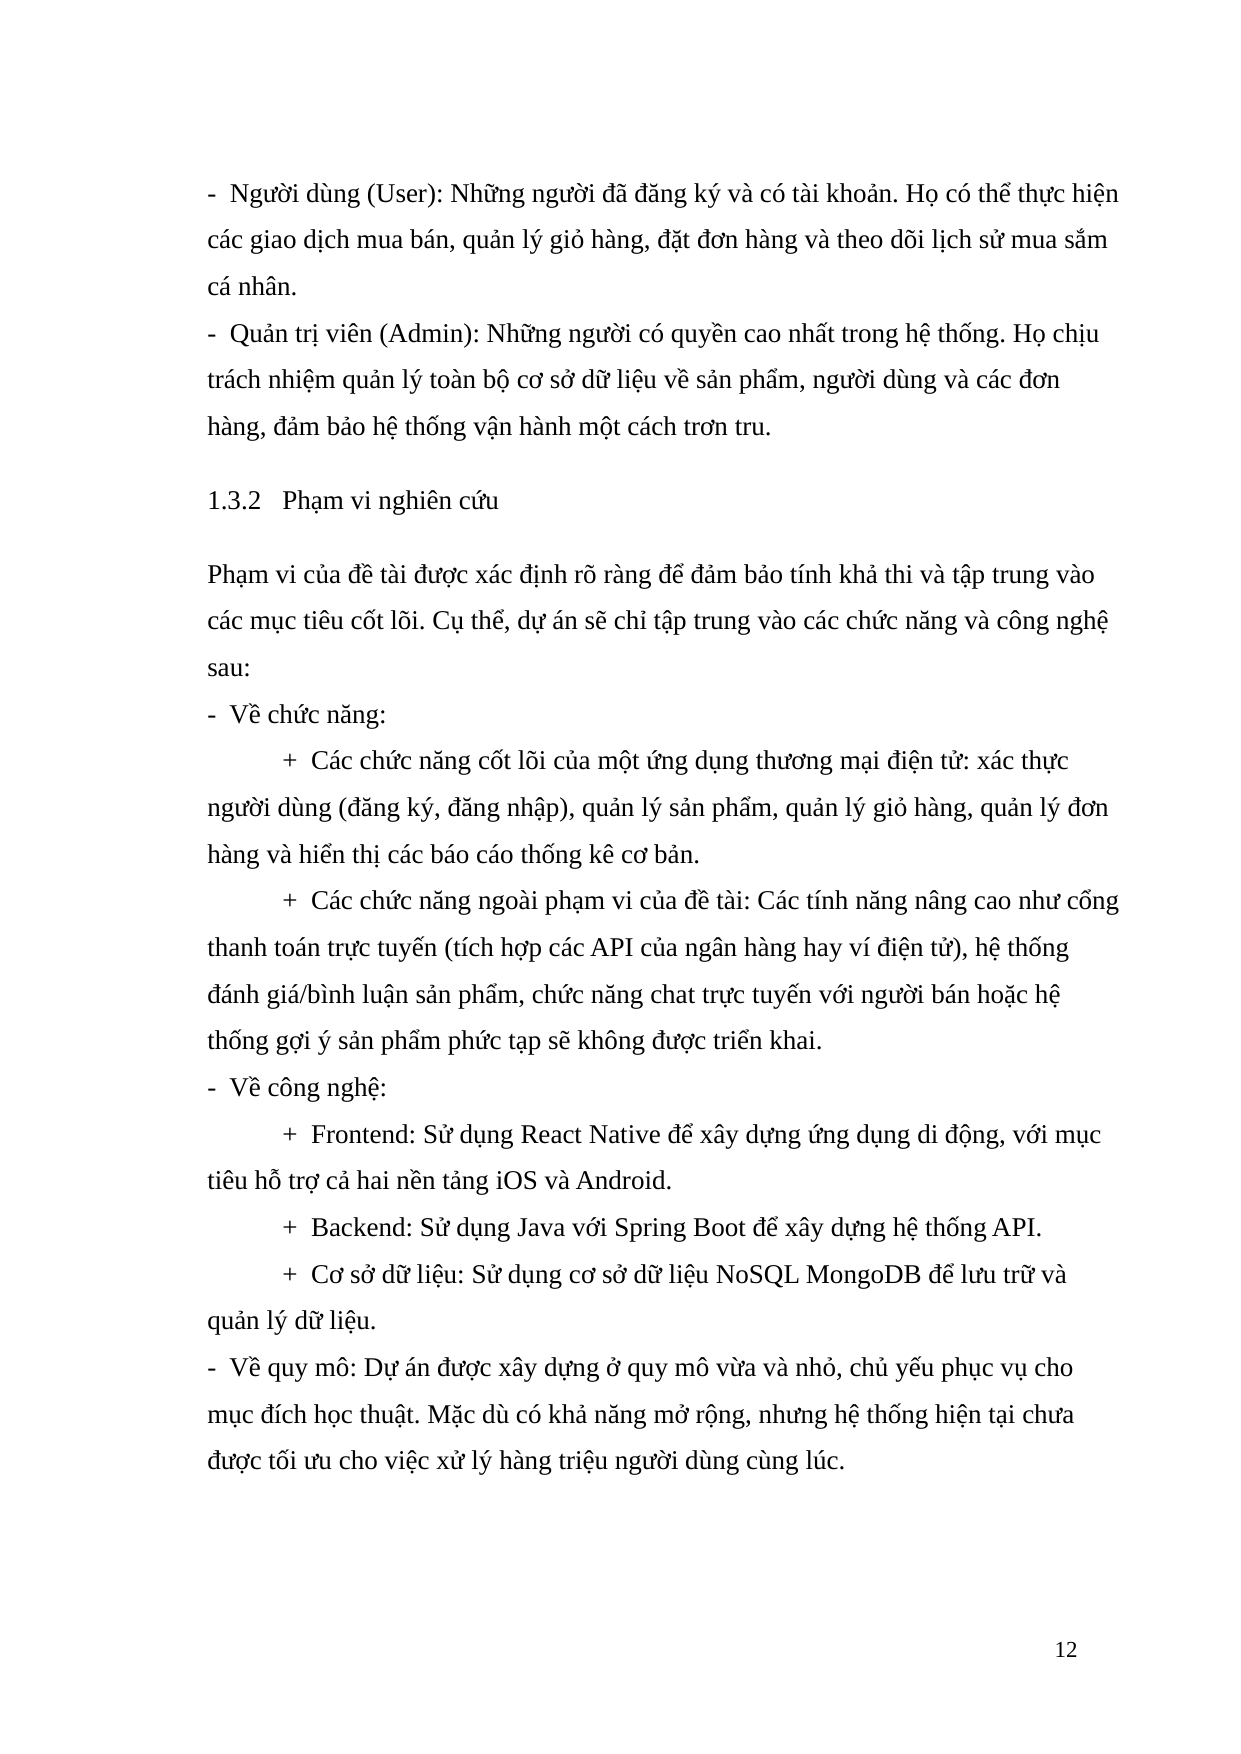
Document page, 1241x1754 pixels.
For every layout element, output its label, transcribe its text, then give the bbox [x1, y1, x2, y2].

text - Về công nghệ: [207, 1071, 1122, 1102]
text - Về quy mô: Dự án được xây dựng ở quy mô vừa và nhỏ, chủ yếu phục vụ cho mục đích học thuật. Mặc dù có khả năng mở rộng, nhưng hệ thống hiện tại chưa được tối ưu cho việc xử lý hàng triệu người dùng cùng lúc. [207, 1351, 1122, 1476]
text - Người dùng (User): Những người đã đăng ký và có tài khoản. Họ có thể thực hiện các giao dịch mua bán, quản lý giỏ hàng, đặt đơn hàng và theo dõi lịch sử mua sắm cá nhân. [207, 177, 1122, 301]
text + Các chức năng ngoài phạm vi của đề tài: Các tính năng nâng cao như cổng thanh toán trực tuyến (tích hợp các API của ngân hàng hay ví điện tử), hệ thống đánh giá/bình luận sản phẩm, chức năng chat trực tuyến với người bán hoặc hệ thống gợi ý sản phẩm phức tạp sẽ không được triển khai. [207, 884, 1122, 1056]
text + Các chức năng cốt lõi của một ứng dụng thương mại điện tử: xác thực người dùng (đăng ký, đăng nhập), quản lý sản phẩm, quản lý giỏ hàng, quản lý đơn hàng và hiển thị các báo cáo thống kê cơ bản. [207, 744, 1122, 869]
text + Cơ sở dữ liệu: Sử dụng cơ sở dữ liệu NoSQL MongoDB để lưu trữ và quản lý dữ liệu. [207, 1258, 1122, 1336]
subtitle Phạm vi nghiên cứu [207, 484, 1122, 515]
text + Frontend: Sử dụng React Native để xây dựng ứng dụng di động, với mục tiêu hỗ trợ cả hai nền tảng iOS và Android. [207, 1118, 1122, 1196]
text - Về chức năng: [207, 698, 1122, 729]
text + Backend: Sử dụng Java với Spring Boot để xây dựng hệ thống API. [207, 1211, 1122, 1242]
text Phạm vi của đề tài được xác định rõ ràng để đảm bảo tính khả thi và tập trung vào các mục tiêu cốt lõi. Cụ thể, dự án sẽ chỉ tập trung vào các chức năng và công nghệ sau: [207, 558, 1122, 682]
text - Quản trị viên (Admin): Những người có quyền cao nhất trong hệ thống. Họ chịu trách nhiệm quản lý toàn bộ cơ sở dữ liệu về sản phẩm, người dùng và các đơn hàng, đảm bảo hệ thống vận hành một cách trơn tru. [207, 317, 1122, 441]
